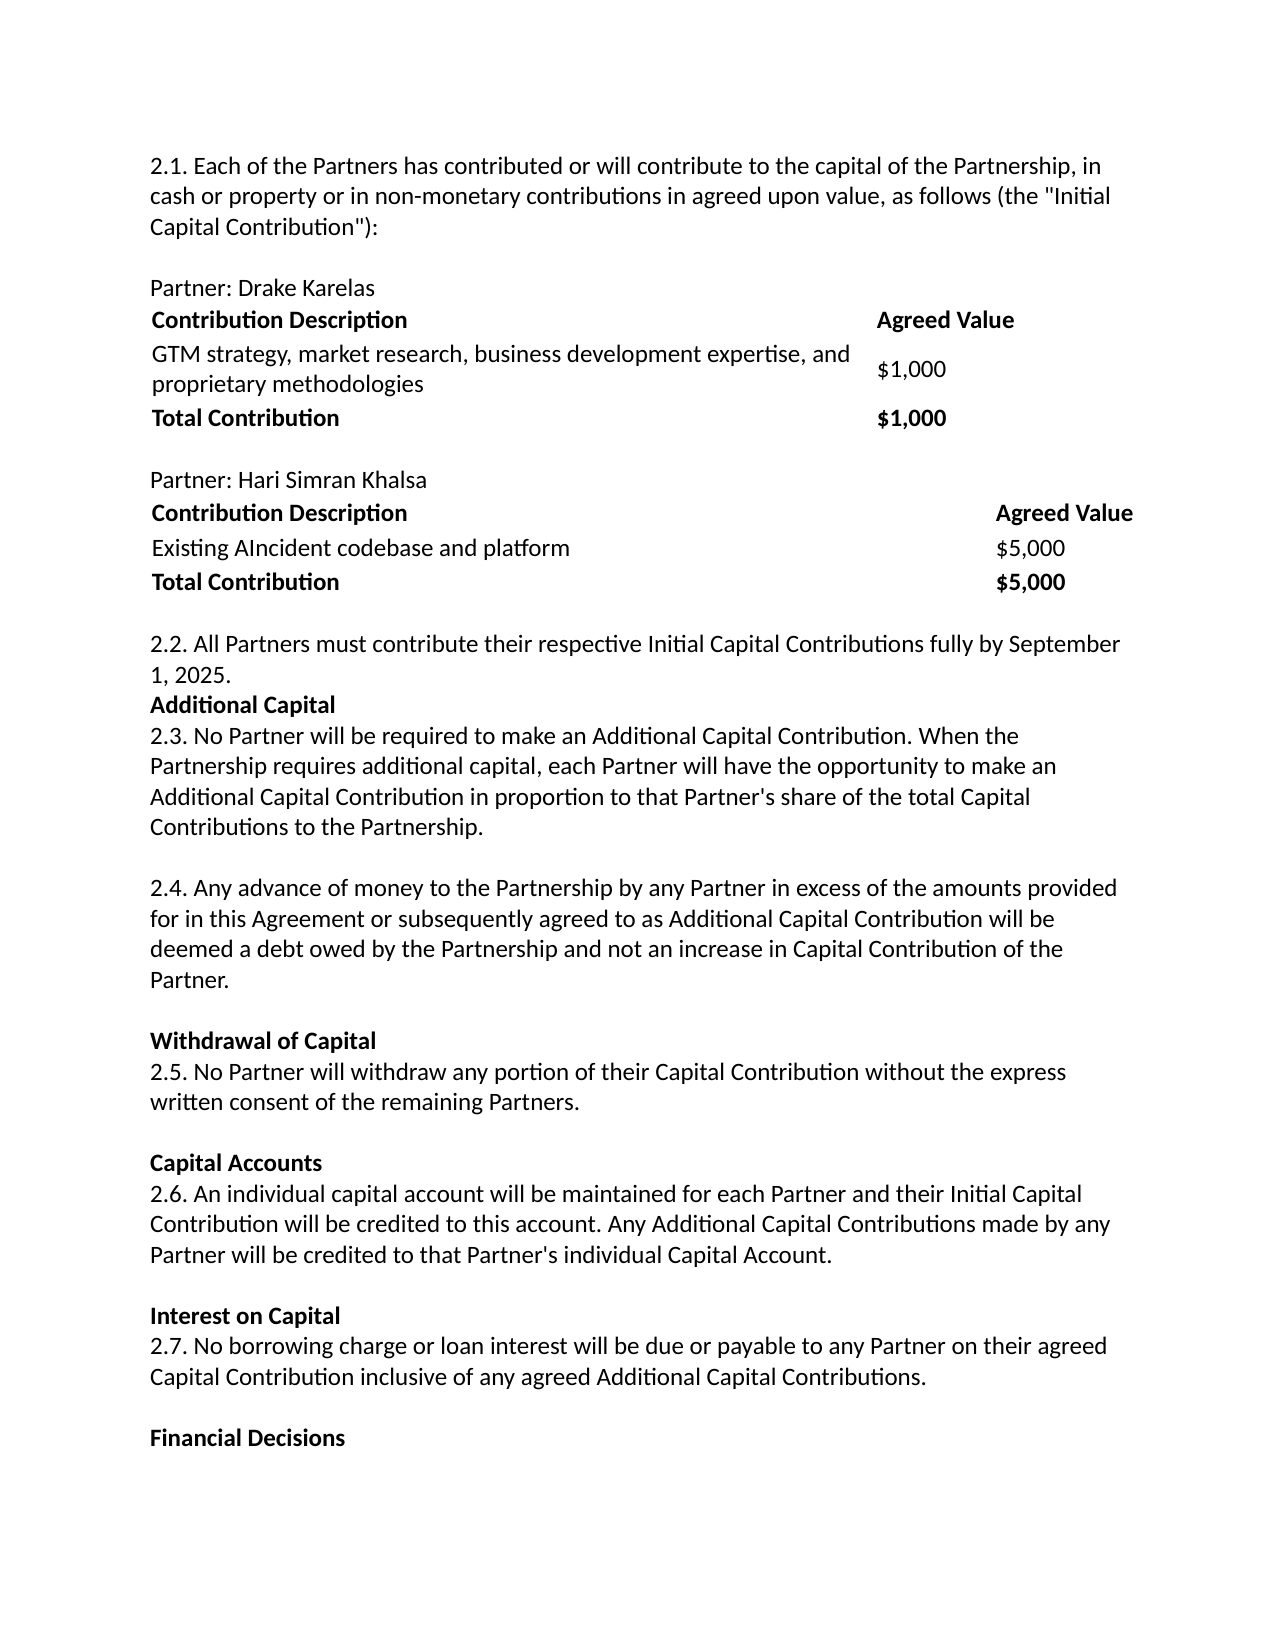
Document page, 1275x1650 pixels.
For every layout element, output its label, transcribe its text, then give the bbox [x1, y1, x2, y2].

text 2.7. No borrowing charge or loan interest will be due or payable to any Partner on their agreed Capital Contribution inclusive of any agreed Additional Capital Contributions. [150, 1330, 1125, 1391]
table_cell Total Contribution [150, 400, 875, 434]
table_cell $5,000 [994, 530, 1275, 564]
text 2.6. An individual capital account will be maintained for each Partner and their Initial Capital Contribution will be credited to this account. Any Additional Capital Contributions made by any Partner will be credited to that Partner's individual Capital Account. [150, 1178, 1125, 1269]
text Capital Accounts [150, 1147, 1125, 1178]
text Financial Decisions [150, 1422, 1125, 1452]
table_header Agreed Value [875, 303, 1125, 336]
table_header Contribution Description [150, 303, 875, 336]
table_cell $5,000 [994, 564, 1275, 598]
text 2.1. Each of the Partners has contributed or will contribute to the capital of the Partnership, in cash or property or in non-monetary contributions in agreed upon value, as follows (the "Initial Capital Contribution"): [150, 150, 1125, 242]
table_cell Total Contribution [150, 564, 994, 598]
table_cell Existing AIncident codebase and platform [150, 530, 994, 564]
text Additional Capital [150, 689, 1125, 720]
table_cell $1,000 [875, 336, 1125, 400]
text Interest on Capital [150, 1300, 1125, 1330]
text Partner: Hari Simran Khalsa [150, 464, 1125, 495]
text 2.2. All Partners must contribute their respective Initial Capital Contributions fully by September 1, 2025. [150, 628, 1125, 689]
text 2.3. No Partner will be required to make an Additional Capital Contribution. When the Partnership requires additional capital, each Partner will have the opportunity to make an Additional Capital Contribution in proportion to that Partner's share of the total Capital Contributions to the Partnership. [150, 720, 1125, 842]
text 2.5. No Partner will withdraw any portion of their Capital Contribution without the express written consent of the remaining Partners. [150, 1056, 1125, 1117]
text Partner: Drake Karelas [150, 272, 1125, 303]
table_cell GTM strategy, market research, business development expertise, and proprietary methodologies [150, 336, 875, 400]
table_cell $1,000 [875, 400, 1125, 434]
text Withdrawal of Capital [150, 1025, 1125, 1056]
table_header Contribution Description [150, 495, 994, 530]
table_header Agreed Value [994, 495, 1275, 530]
text 2.4. Any advance of money to the Partnership by any Partner in excess of the amounts provided for in this Agreement or subsequently agreed to as Additional Capital Contribution will be deemed a debt owed by the Partnership and not an increase in Capital Contribution of the Partner. [150, 873, 1125, 995]
